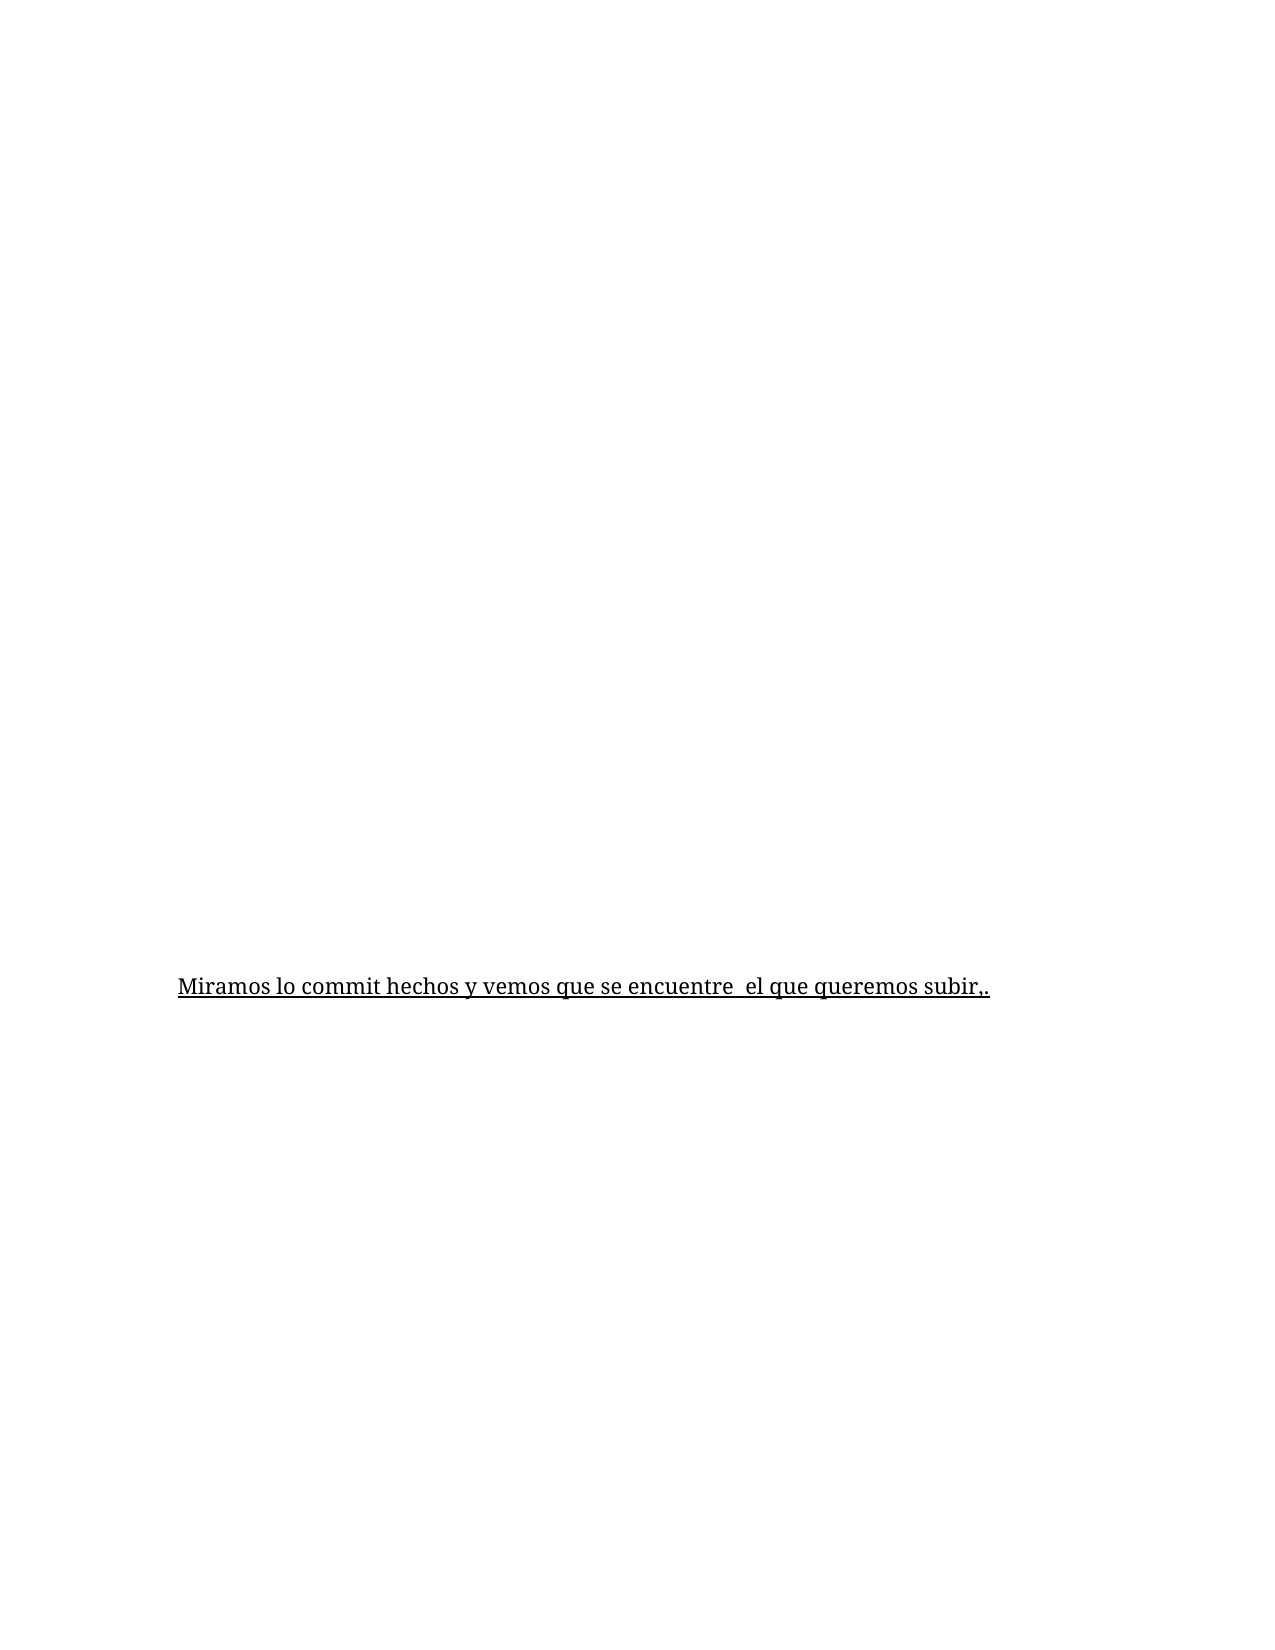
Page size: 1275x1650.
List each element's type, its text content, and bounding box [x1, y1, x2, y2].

text Miramos lo commit hechos y vemos que se encuentre el que queremos subir,. [177, 971, 1098, 1001]
